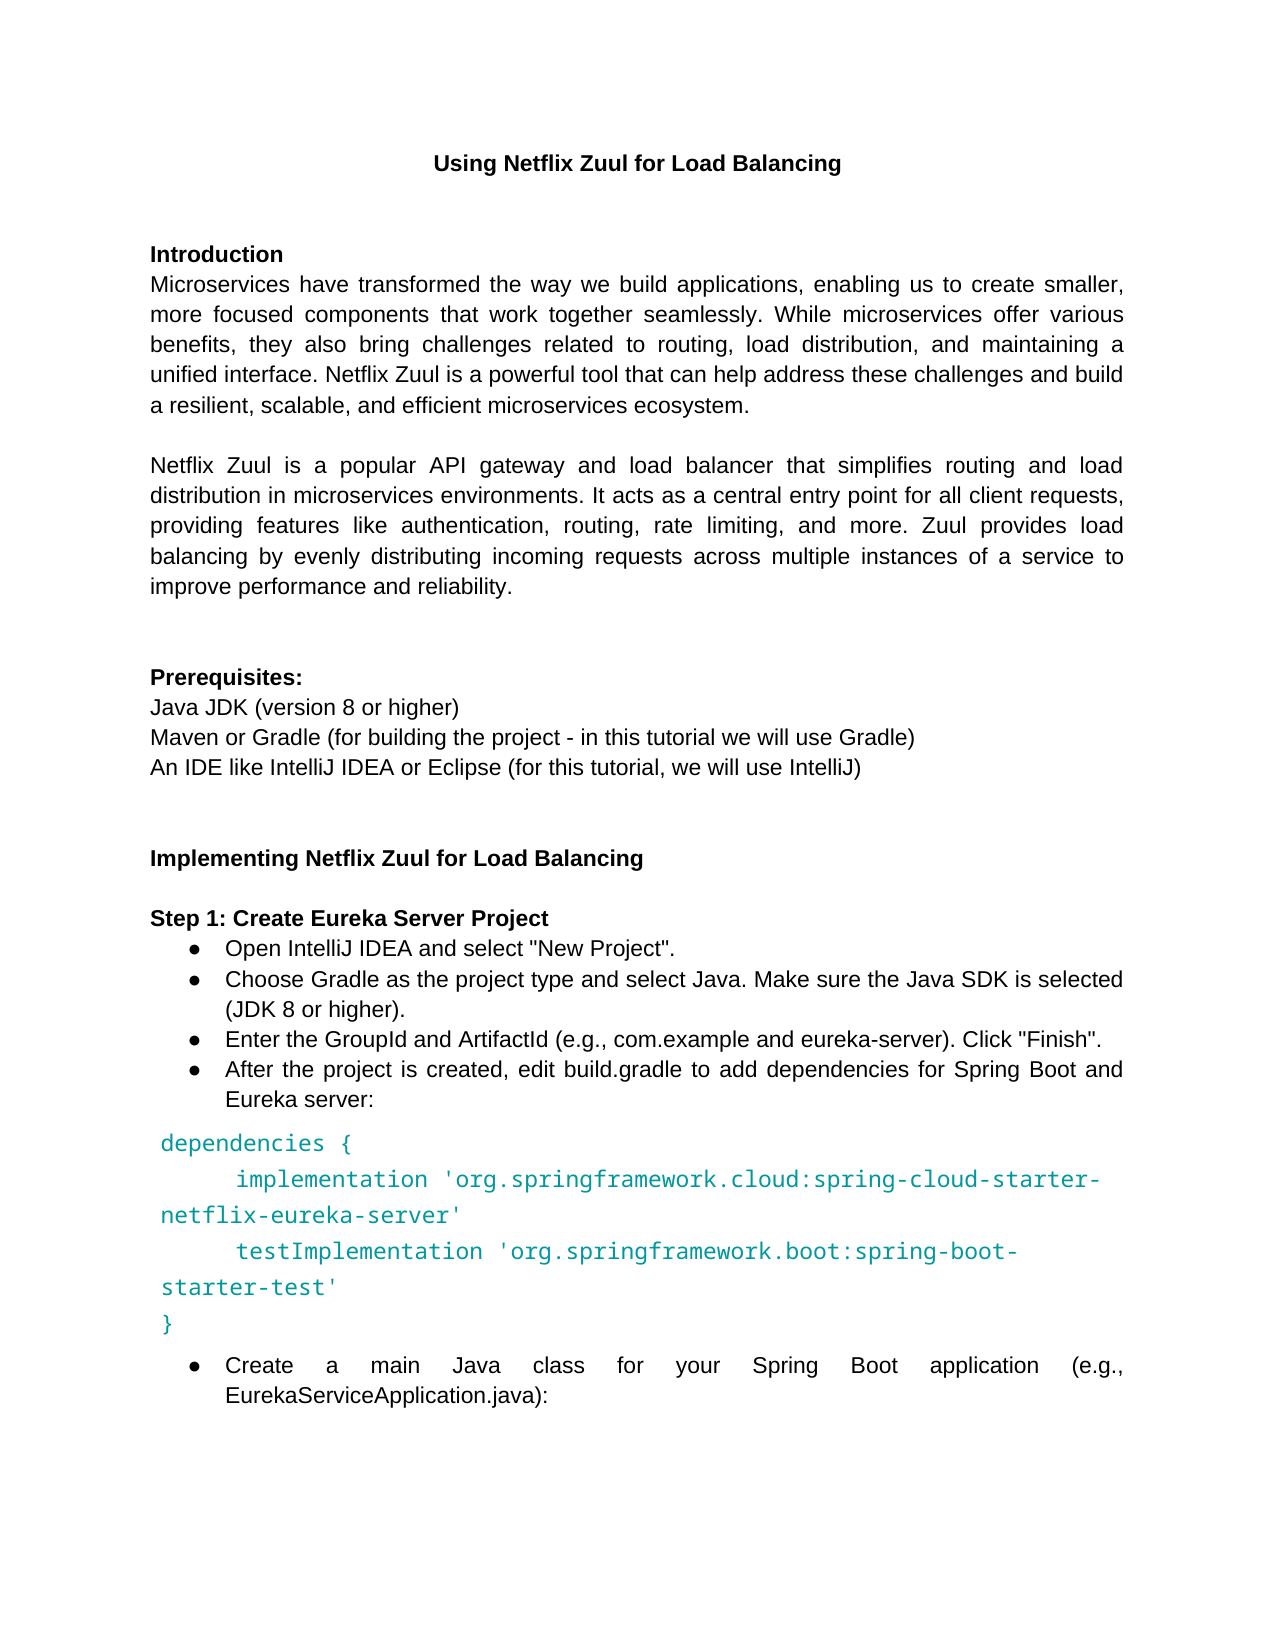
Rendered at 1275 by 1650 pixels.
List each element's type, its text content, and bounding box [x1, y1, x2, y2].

text Java JDK (version 8 or higher) [150, 694, 1125, 720]
text Prerequisites: [150, 663, 1125, 690]
text Implementing Netflix Zuul for Load Balancing [150, 845, 1125, 871]
list Create a main Java class for your Spring Boot application (e.g., EurekaServiceApplication.java): [187, 1352, 1125, 1409]
list Choose Gradle as the project type and select Java. Make sure the Java SDK is selected (JDK 8 or higher). [187, 966, 1125, 1022]
list After the project is created, edit build.gradle to add dependencies for Spring Boot and Eureka server: [187, 1056, 1125, 1113]
text Step 1: Create Eureka Server Project [150, 905, 1125, 932]
text Microservices have transformed the way we build applications, enabling us to create smaller, more focused components that work together seamlessly. While microservices offer various benefits, they also bring challenges related to routing, load distribution, and maintaining a unified interface. Netflix Zuul is a powerful tool that can help address these challenges and build a resilient, scalable, and efficient microservices ecosystem. [150, 271, 1125, 418]
text Introduction [150, 241, 1125, 267]
list Enter the GroupId and ArtifactId (e.g., com.example and eureka-server). Click "Finish". [187, 1026, 1125, 1052]
text An IDE like IntelliJ IDEA or Eclipse (for this tutorial, we will use IntelliJ) [150, 754, 1125, 781]
list Open IntelliJ IDEA and select "New Project". [187, 935, 1125, 962]
text Netflix Zuul is a popular API gateway and load balancer that simplifies routing and load distribution in microservices environments. It acts as a central entry point for all client requests, providing features like authentication, routing, rate limiting, and more. Zuul provides load balancing by evenly distributing incoming requests across multiple instances of a service to improve performance and reliability. [150, 452, 1125, 599]
table_header dependencies { implementation 'org.springframework.cloud:spring-cloud-starter-netflix-eureka-server' testImplementation 'org.springframework.boot:spring-boot-starter-test' } [150, 1117, 1125, 1352]
text Maven or Gradle (for building the project - in this tutorial we will use Gradle) [150, 724, 1125, 750]
text Using Netflix Zuul for Load Balancing [150, 150, 1125, 176]
